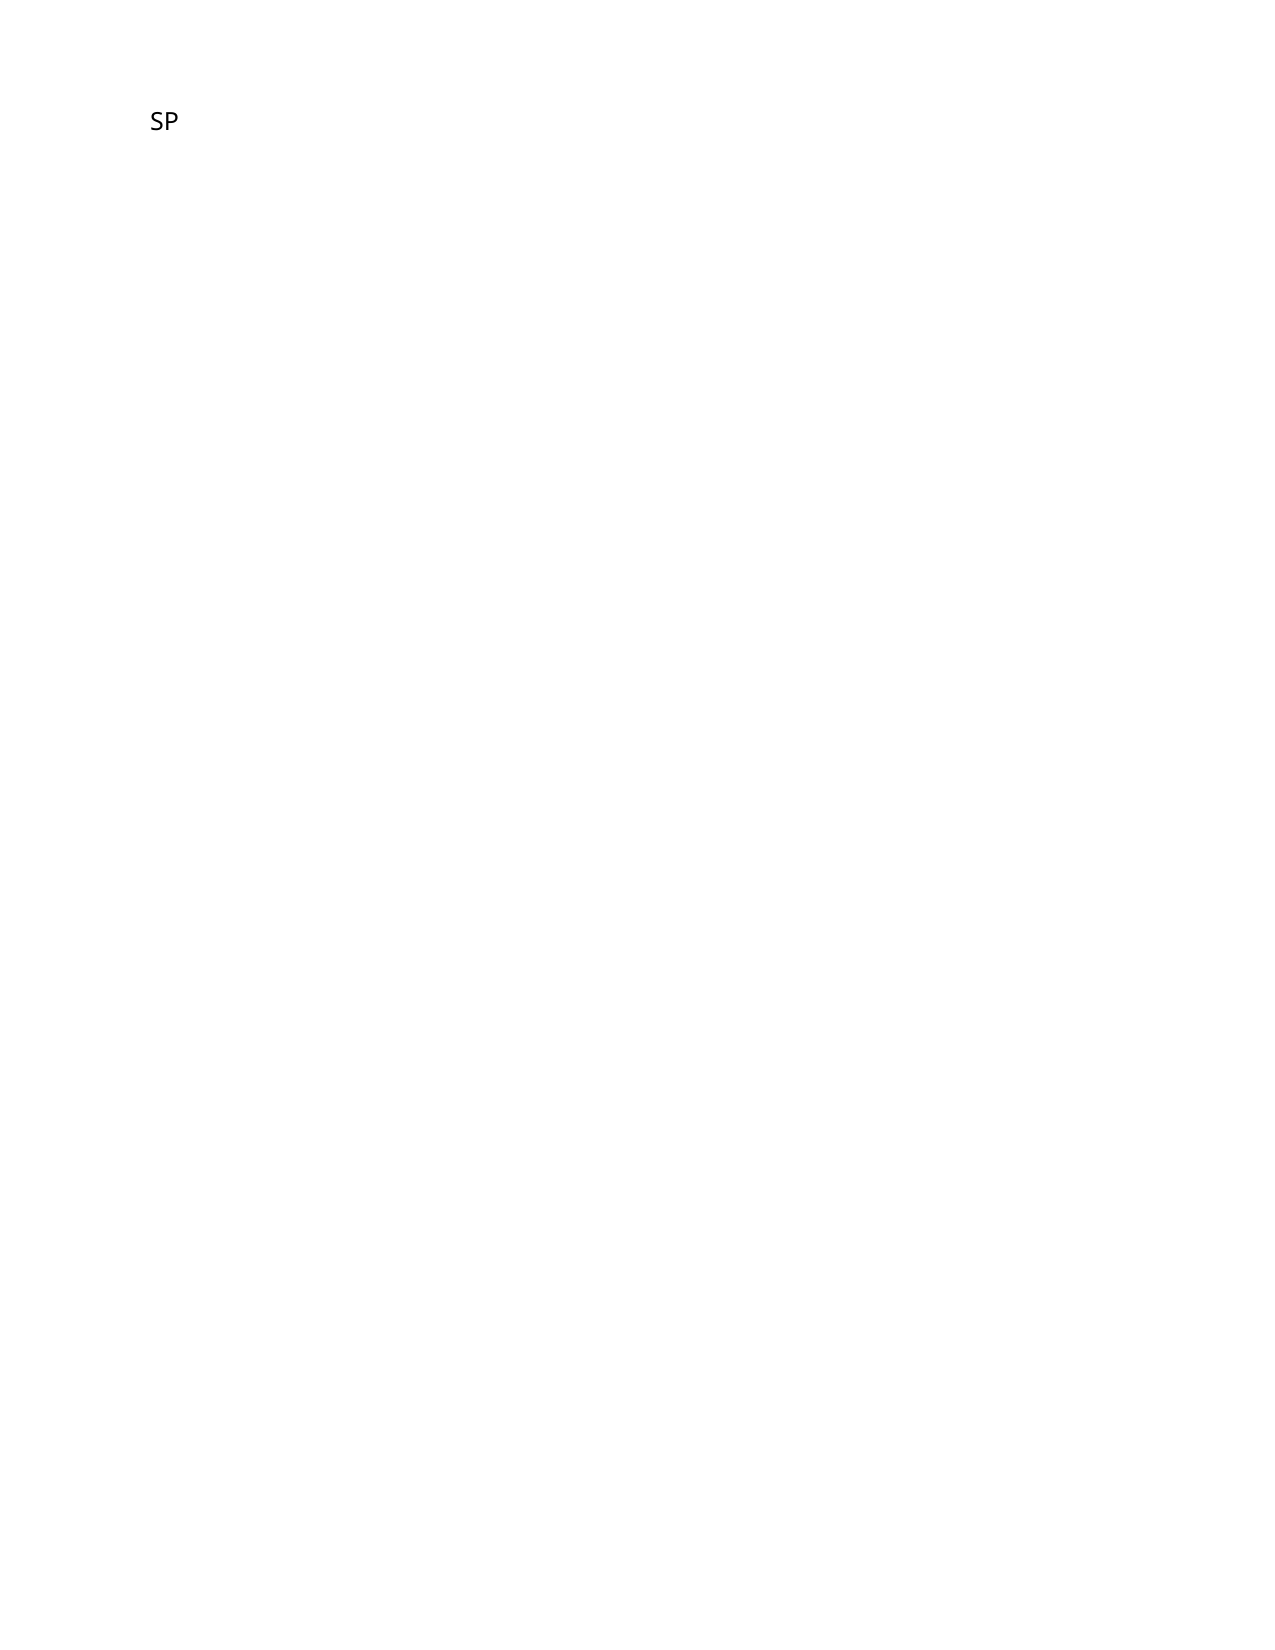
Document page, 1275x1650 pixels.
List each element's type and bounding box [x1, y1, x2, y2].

text [150, 103, 1153, 169]
